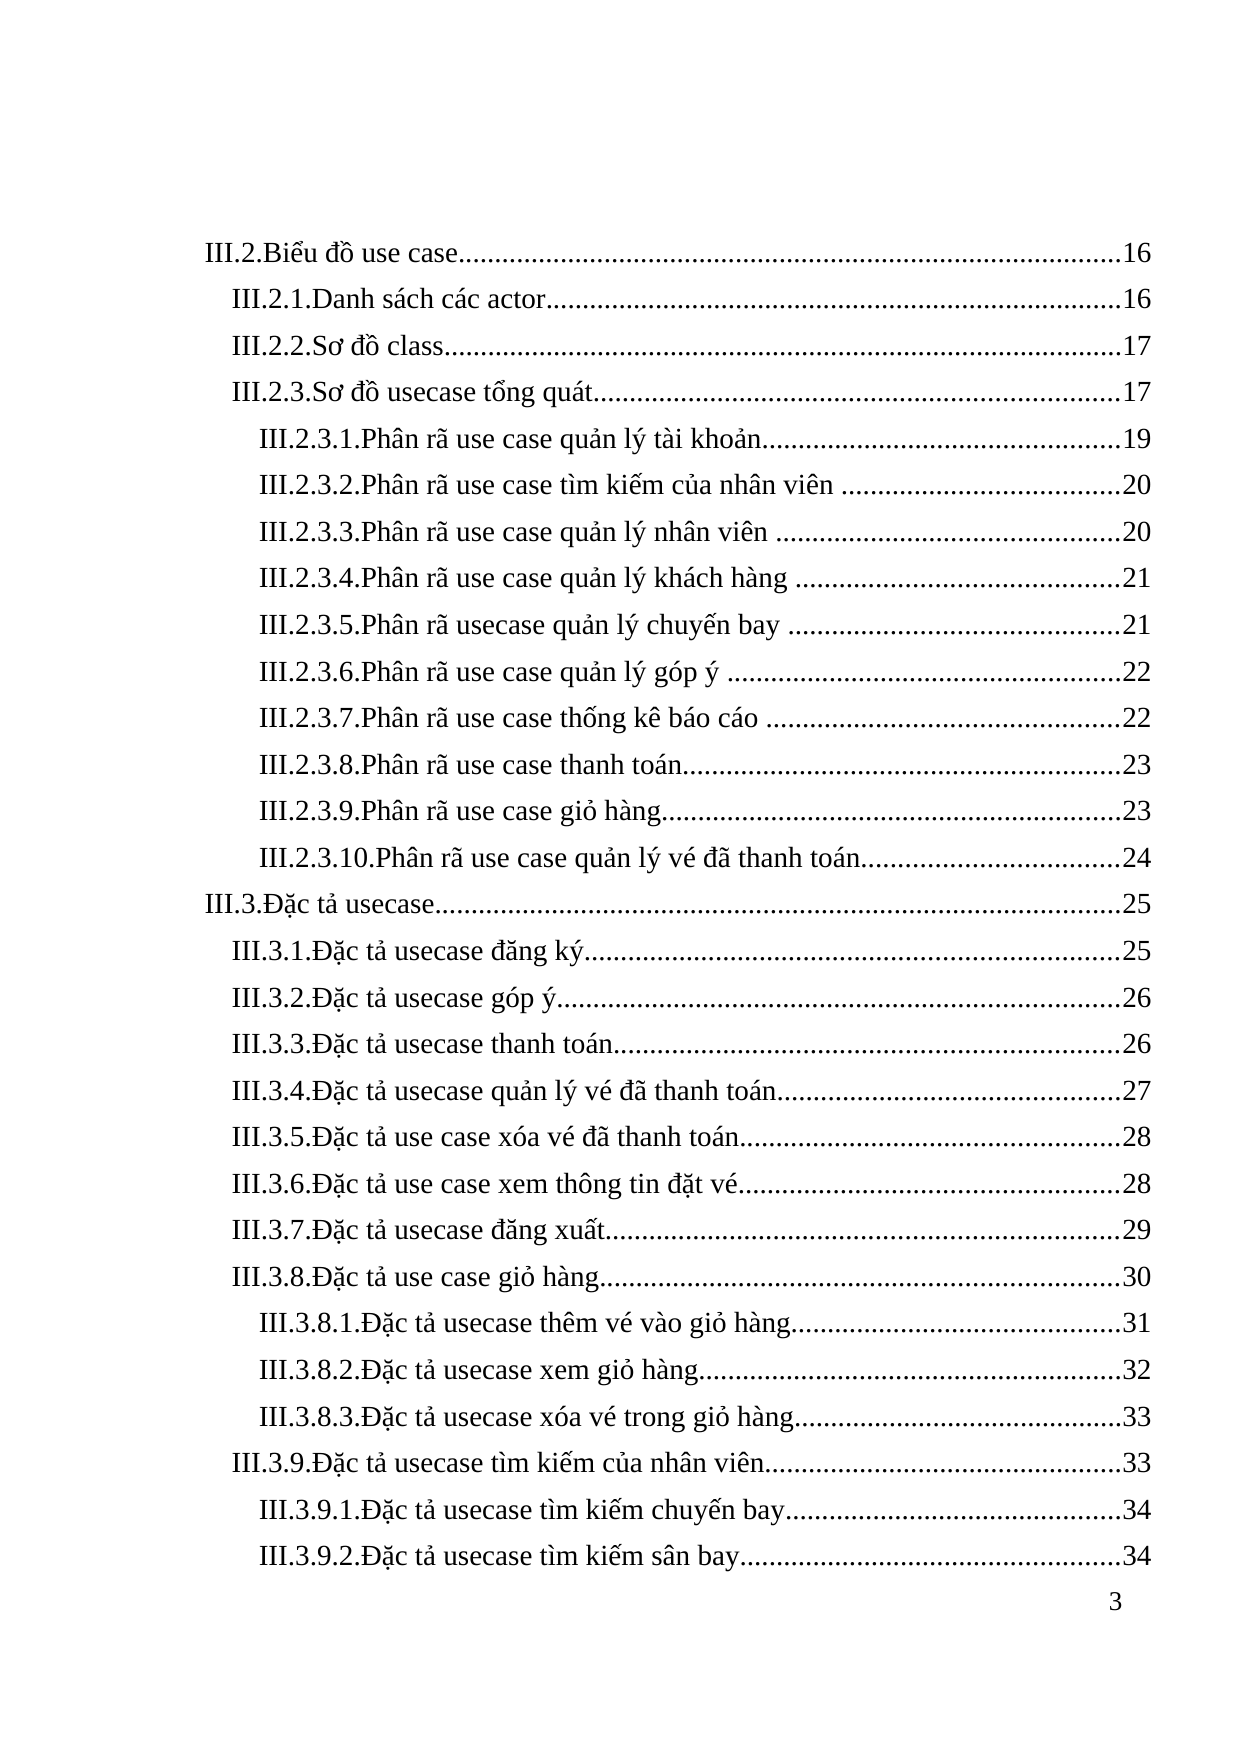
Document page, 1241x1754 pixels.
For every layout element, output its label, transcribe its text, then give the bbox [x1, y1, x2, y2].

text III.3.1.Đặc tả usecase đăng ký. 25 [231, 933, 1122, 967]
text III.2.3.4.Phân rã use case quản lý khách hàng . 21 [258, 561, 1122, 594]
text III.3.9.Đặc tả usecase tìm kiếm của nhân viên. 33 [231, 1445, 1122, 1479]
text III.3.8.3.Đặc tả usecase xóa vé trong giỏ hàng. 33 [258, 1399, 1122, 1432]
text III.2.2.Sơ đồ class. 17 [231, 328, 1122, 361]
text III.2.3.5.Phân rã usecase quản lý chuyến bay . 21 [258, 607, 1122, 641]
text III.2.1.Danh sách các actor. 16 [231, 281, 1122, 315]
text III.2.3.3.Phân rã use case quản lý nhân viên . 20 [258, 514, 1122, 548]
text III.2.3.6.Phân rã use case quản lý góp ý . 22 [258, 654, 1122, 687]
text III.3.7.Đặc tả usecase đăng xuất. 29 [231, 1212, 1122, 1246]
text III.2.3.2.Phân rã use case tìm kiếm của nhân viên . 20 [258, 467, 1122, 501]
text III.3.8.1.Đặc tả usecase thêm vé vào giỏ hàng. 31 [258, 1306, 1122, 1339]
text III.3.5.Đặc tả use case xóa vé đã thanh toán. 28 [231, 1119, 1122, 1153]
text III.3.9.2.Đặc tả usecase tìm kiếm sân bay. 34 [258, 1538, 1122, 1572]
text III.2.3.9.Phân rã use case giỏ hàng. 23 [258, 793, 1122, 827]
text III.3.8.Đặc tả use case giỏ hàng. 30 [231, 1259, 1122, 1293]
text III.3.6.Đặc tả use case xem thông tin đặt vé. 28 [231, 1166, 1122, 1199]
text III.2.3.1.Phân rã use case quản lý tài khoản. 19 [258, 421, 1122, 454]
text III.3.Đặc tả usecase. 25 [204, 887, 1122, 920]
text III.3.3.Đặc tả usecase thanh toán. 26 [231, 1026, 1122, 1060]
text III.3.2.Đặc tả usecase góp ý. 26 [231, 980, 1122, 1013]
text III.2.3.8.Phân rã use case thanh toán. 23 [258, 747, 1122, 780]
text III.2.3.Sơ đồ usecase tổng quát. 17 [231, 374, 1122, 408]
text III.2.3.7.Phân rã use case thống kê báo cáo . 22 [258, 700, 1122, 734]
text III.3.9.1.Đặc tả usecase tìm kiếm chuyến bay. 34 [258, 1492, 1122, 1525]
text III.2.Biểu đồ use case. 16 [204, 235, 1122, 268]
text III.2.3.10.Phân rã use case quản lý vé đã thanh toán. 24 [258, 840, 1122, 873]
text III.3.8.2.Đặc tả usecase xem giỏ hàng. 32 [258, 1352, 1122, 1386]
text III.3.4.Đặc tả usecase quản lý vé đã thanh toán. 27 [231, 1073, 1122, 1106]
